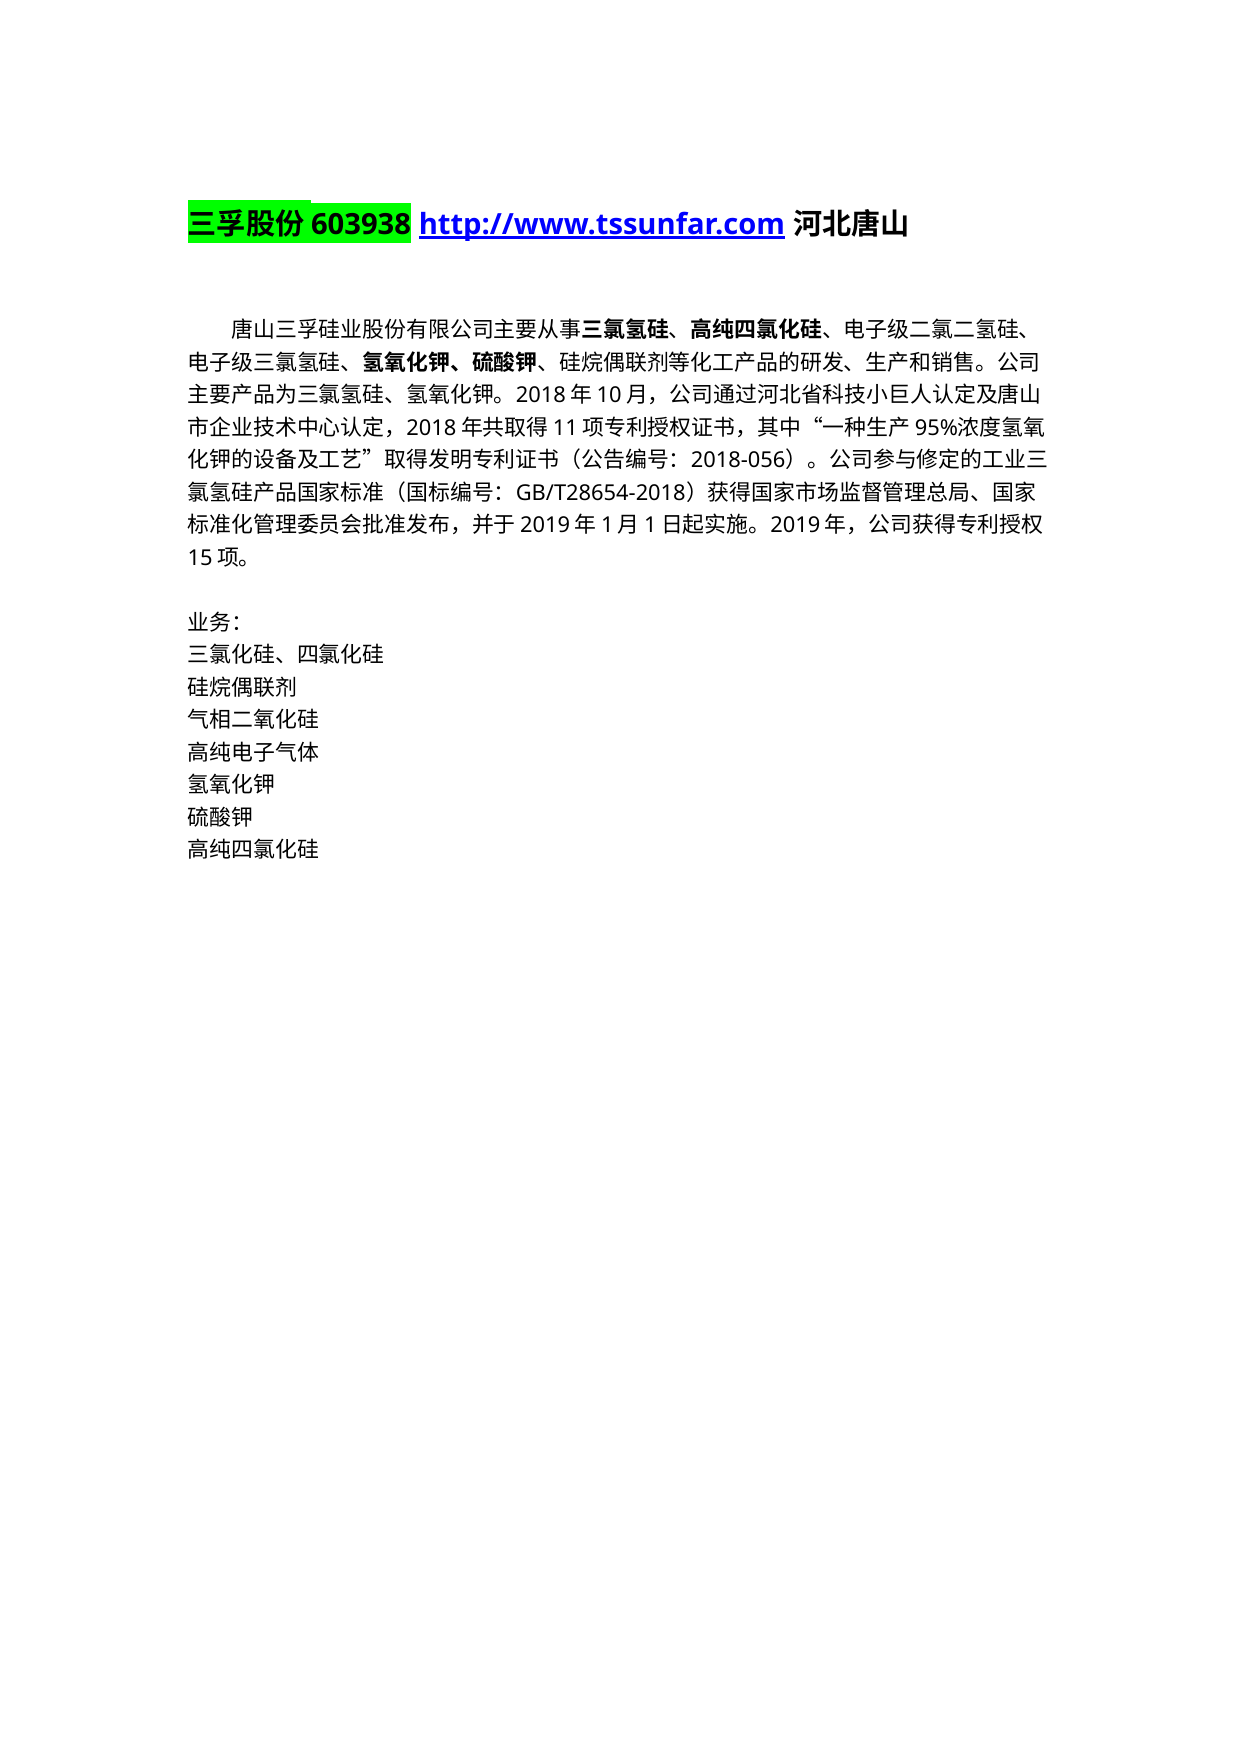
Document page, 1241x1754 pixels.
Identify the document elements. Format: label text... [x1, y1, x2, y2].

subtitle 三孚股份 603938 http://www.tssunfar.com 河北唐山 [187, 189, 1053, 254]
text 气相二氧化硅 [187, 702, 1053, 734]
text 唐山三孚硅业股份有限公司主要从事三氯氢硅、高纯四氯化硅、电子级二氯二氢硅、电子级三氯氢硅、氢氧化钾、硫酸钾、硅烷偶联剂等化工产品的研发、生产和销售。公司主要产品为三氯氢硅、氢氧化钾。2018年10月，公司通过河北省科技小巨人认定及唐山市企业技术中心认定，2018年共取得11项专利授权证书，其中“一种生产95%浓度氢氧化钾的设备及工艺”取得发明专利证书（公告编号：2018-056）。公司参与修定的工业三氯氢硅产品国家标准（国标编号：GB/T28654-2018）获得国家市场监督管理总局、国家标准化管理委员会批准发布，并于2019年1月1日起实施。2019年，公司获得专利授权15项。 [187, 312, 1053, 572]
text 三氯化硅、四氯化硅 [187, 637, 1053, 669]
text 高纯四氯化硅 [187, 832, 1053, 864]
text 业务： [187, 604, 1053, 637]
text 氢氧化钾 [187, 767, 1053, 799]
text 硅烷偶联剂 [187, 669, 1053, 702]
text 高纯电子气体 [187, 734, 1053, 767]
text 硫酸钾 [187, 799, 1053, 832]
